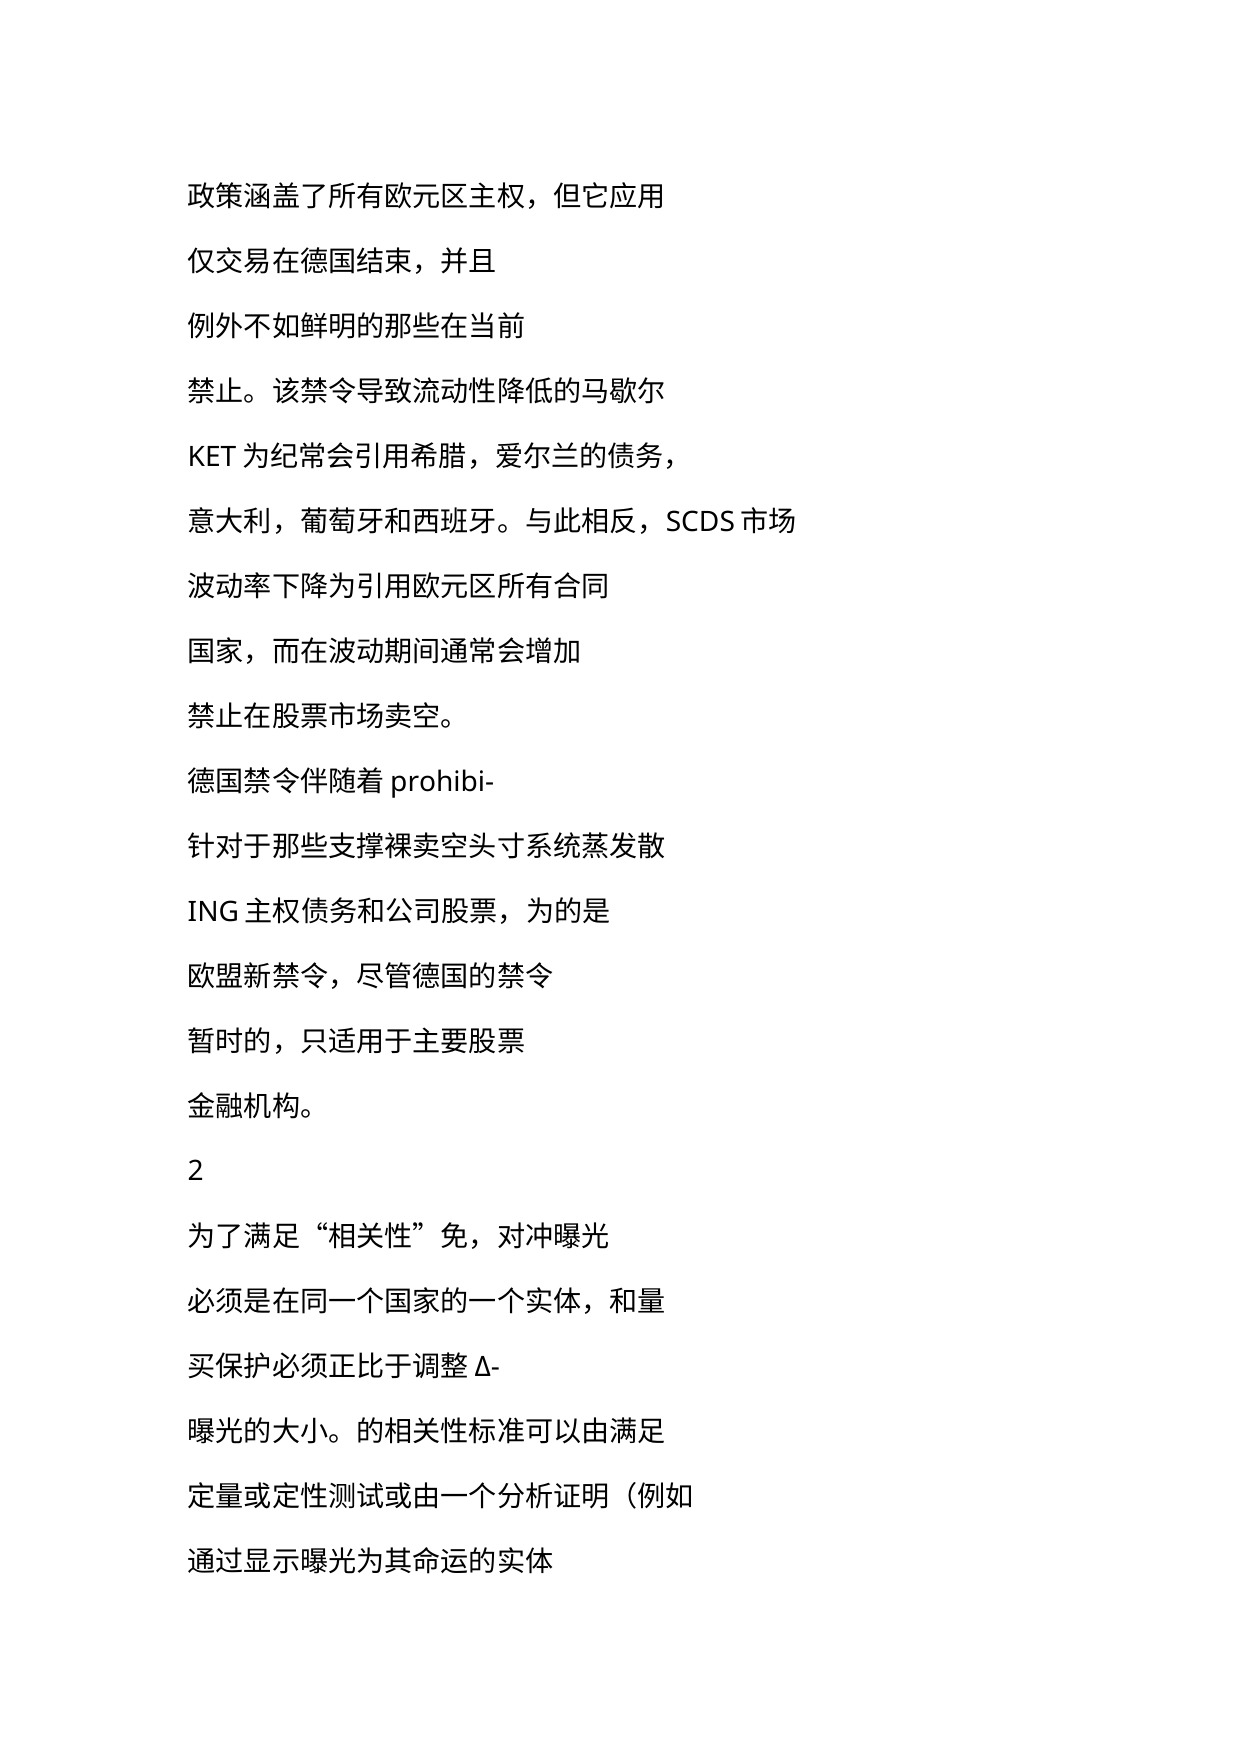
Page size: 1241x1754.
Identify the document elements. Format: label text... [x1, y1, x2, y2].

text 通过显示曝光为其命运的实体 [187, 1527, 1053, 1592]
text 金融机构。 [187, 1072, 1053, 1137]
text 禁止在股票市场卖空。 [187, 682, 1053, 747]
text 暂时的，只适用于主要股票 [187, 1007, 1053, 1072]
text 例外不如鲜明的那些在当前 [187, 292, 1053, 357]
text 2 [187, 1137, 1053, 1202]
text 买保护必须正比于调整Δ- [187, 1332, 1053, 1397]
text 必须是在同一个国家的一个实体，和量 [187, 1267, 1053, 1332]
text 政策涵盖了所有欧元区主权，但它应用 [187, 162, 1053, 227]
text 曝光的大小。的相关性标准可以由满足 [187, 1397, 1053, 1462]
text 意大利，葡萄牙和西班牙。与此相反，SCDS市场 [187, 487, 1053, 552]
text 定量或定性测试或由一个分析证明（例如 [187, 1462, 1053, 1527]
text 为了满足“相关性”免，对冲曝光 [187, 1202, 1053, 1267]
text KET为纪常会引用希腊，爱尔兰的债务， [187, 422, 1053, 487]
text 禁止。该禁令导致流动性降低的马歇尔 [187, 357, 1053, 422]
text 仅交易在德国结束，并且 [187, 227, 1053, 292]
text 波动率下降为引用欧元区所有合同 [187, 552, 1053, 617]
text 针对于那些支撑裸卖空头寸系统蒸发散 [187, 812, 1053, 877]
text ING主权债务和公司股票，为的是 [187, 877, 1053, 942]
text 德国禁令伴随着prohibi- [187, 747, 1053, 812]
text 国家，而在波动期间通常会增加 [187, 617, 1053, 682]
text 欧盟新禁令，尽管德国的禁令 [187, 942, 1053, 1007]
